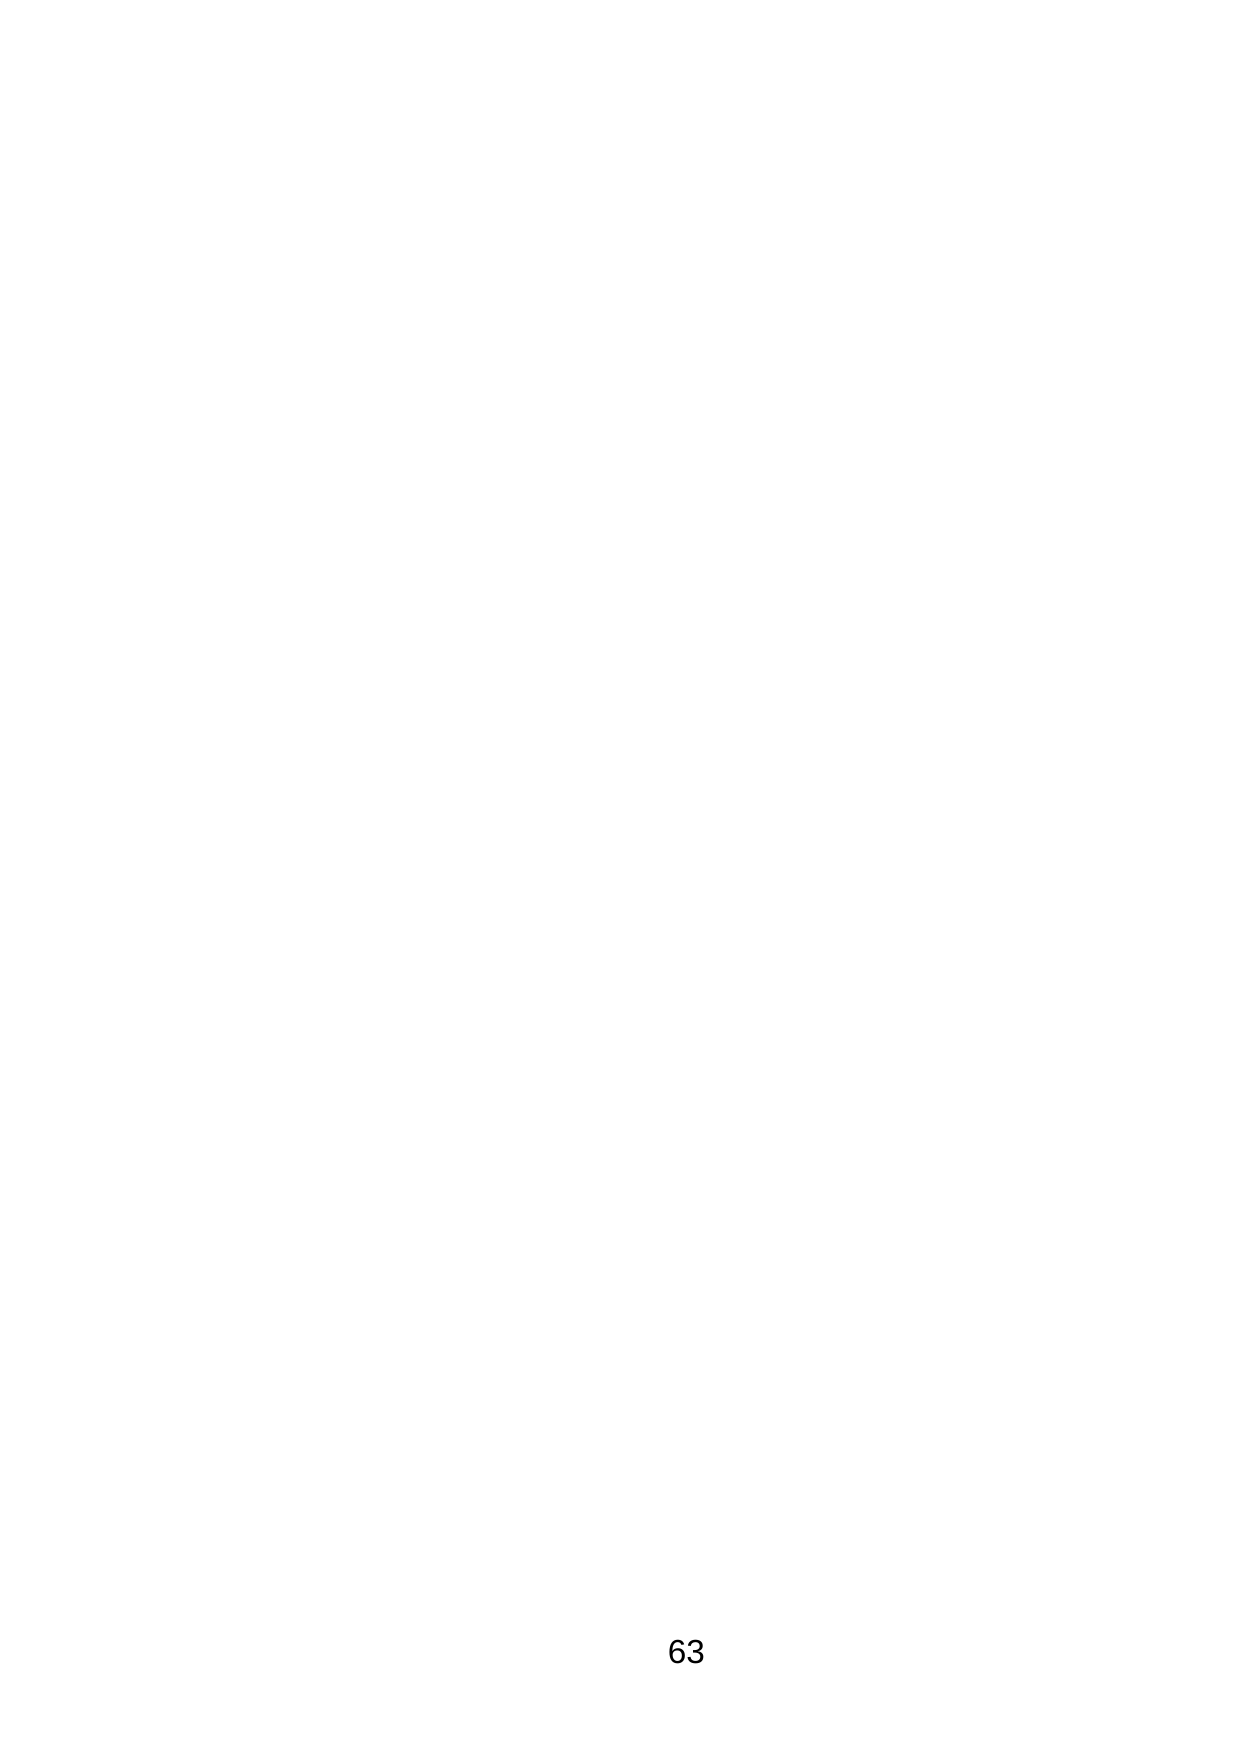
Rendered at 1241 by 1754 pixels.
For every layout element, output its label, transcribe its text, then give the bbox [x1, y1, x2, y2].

text 63 [666, 1632, 707, 1671]
